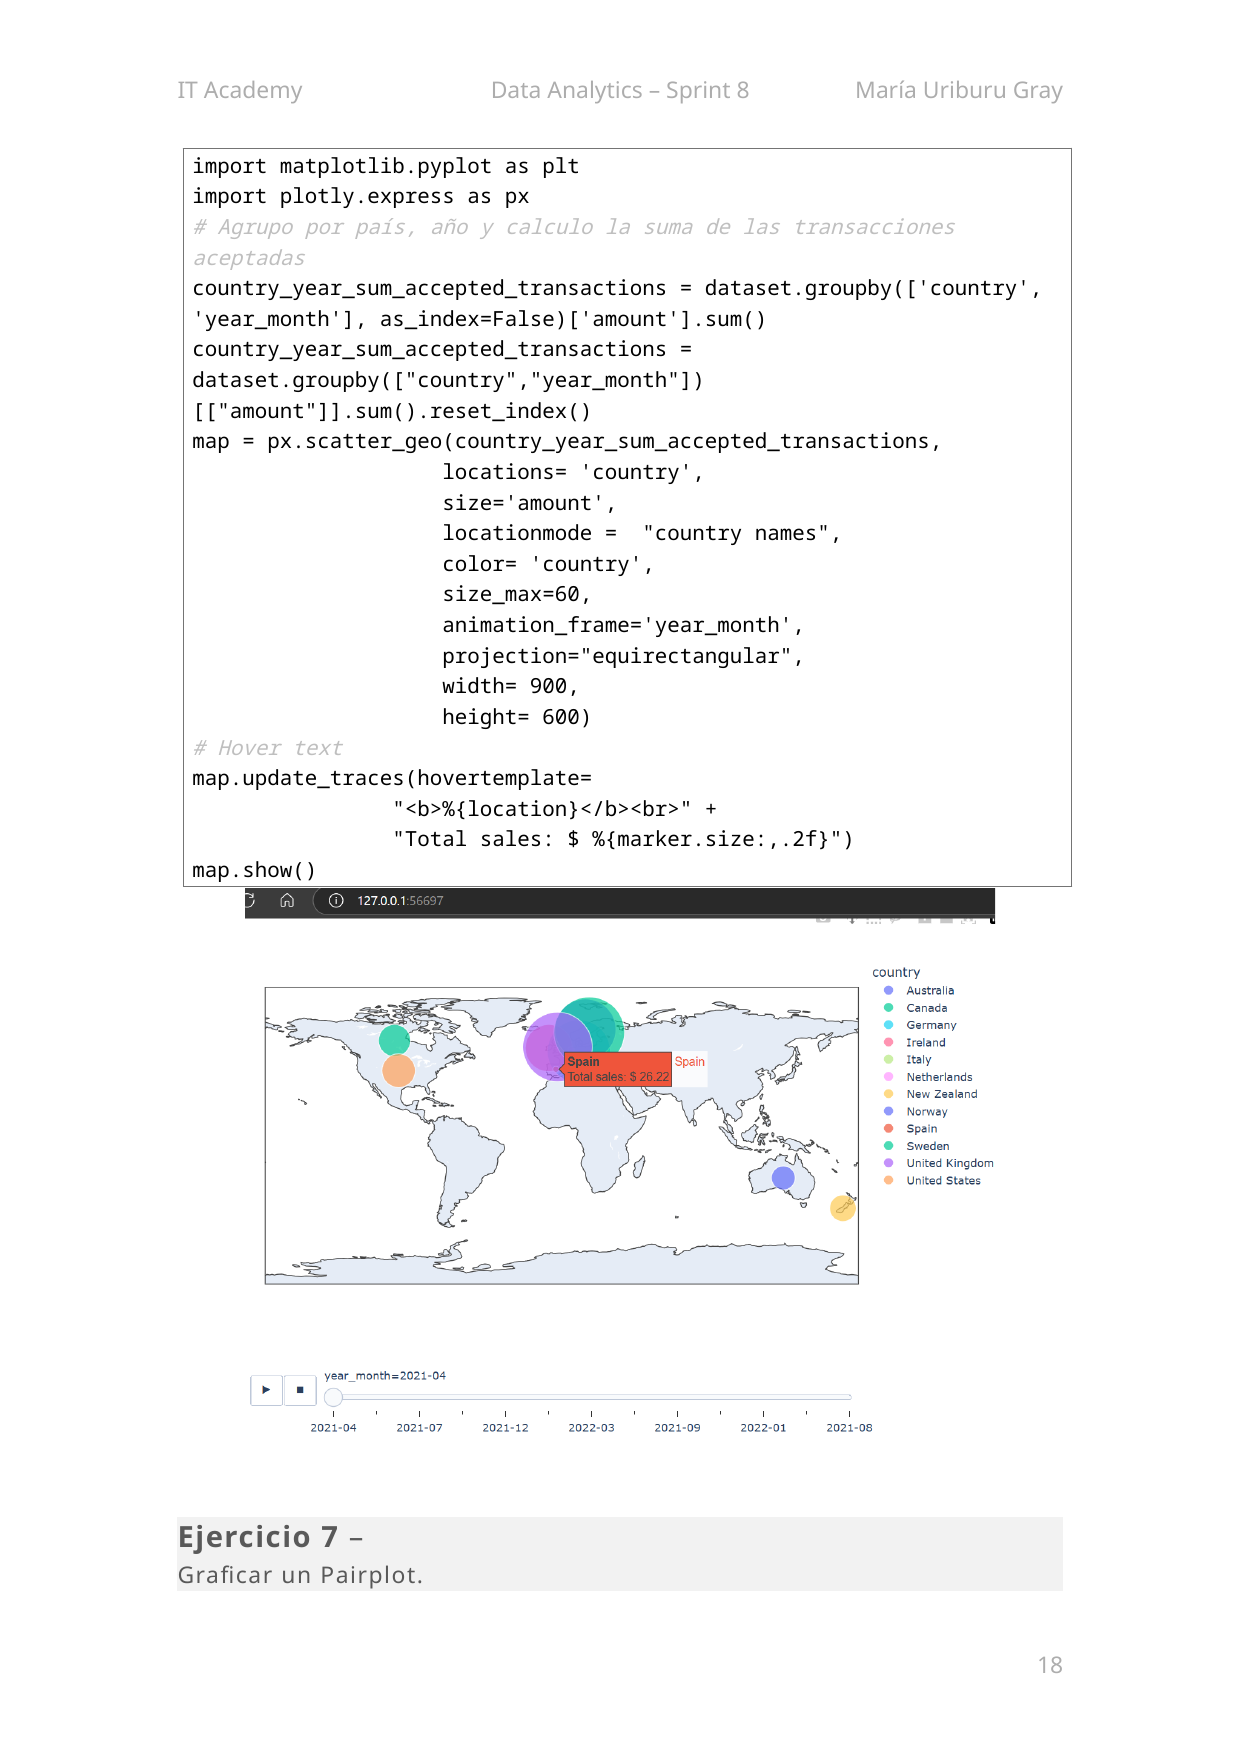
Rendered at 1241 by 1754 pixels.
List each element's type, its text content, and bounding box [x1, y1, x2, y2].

text projection="equirectangular", [184, 638, 1071, 668]
text "<b>%{location}</b><br>" + [184, 791, 1071, 821]
subtitle Ejercicio 7 – [177, 1517, 1063, 1556]
text country_year_sum_accepted_transactions = dataset.groupby(["country","year_month"])[["amount"]].sum().reset_index() [184, 331, 1071, 423]
text # Agrupo por país, año y calculo la suma de las transacciones aceptadas [184, 209, 1071, 270]
text height= 600) [184, 699, 1071, 729]
text animation_frame='year_month', [184, 607, 1071, 638]
picture [245, 888, 995, 1438]
text size='amount', [184, 484, 1071, 515]
text "Total sales: $ %{marker.size:,.2f}") [184, 821, 1071, 852]
text # Hover text [184, 729, 1071, 760]
text import matplotlib.pyplot as plt [184, 149, 1071, 178]
text import plotly.express as px [184, 178, 1071, 209]
subtitle Graficar un Pairplot. [177, 1559, 1063, 1591]
text width= 900, [184, 668, 1071, 699]
text color= 'country', [184, 546, 1071, 576]
text locations= 'country', [184, 454, 1071, 484]
text locationmode = "country names", [184, 515, 1071, 546]
text map.update_traces(hovertemplate= [184, 760, 1071, 791]
text map = px.scatter_geo(country_year_sum_accepted_transactions, [184, 423, 1071, 454]
text map.show() [184, 852, 1071, 886]
text country_year_sum_accepted_transactions = dataset.groupby(['country', 'year_month'], as_index=False)['amount'].sum() [184, 270, 1071, 331]
text size_max=60, [184, 576, 1071, 607]
